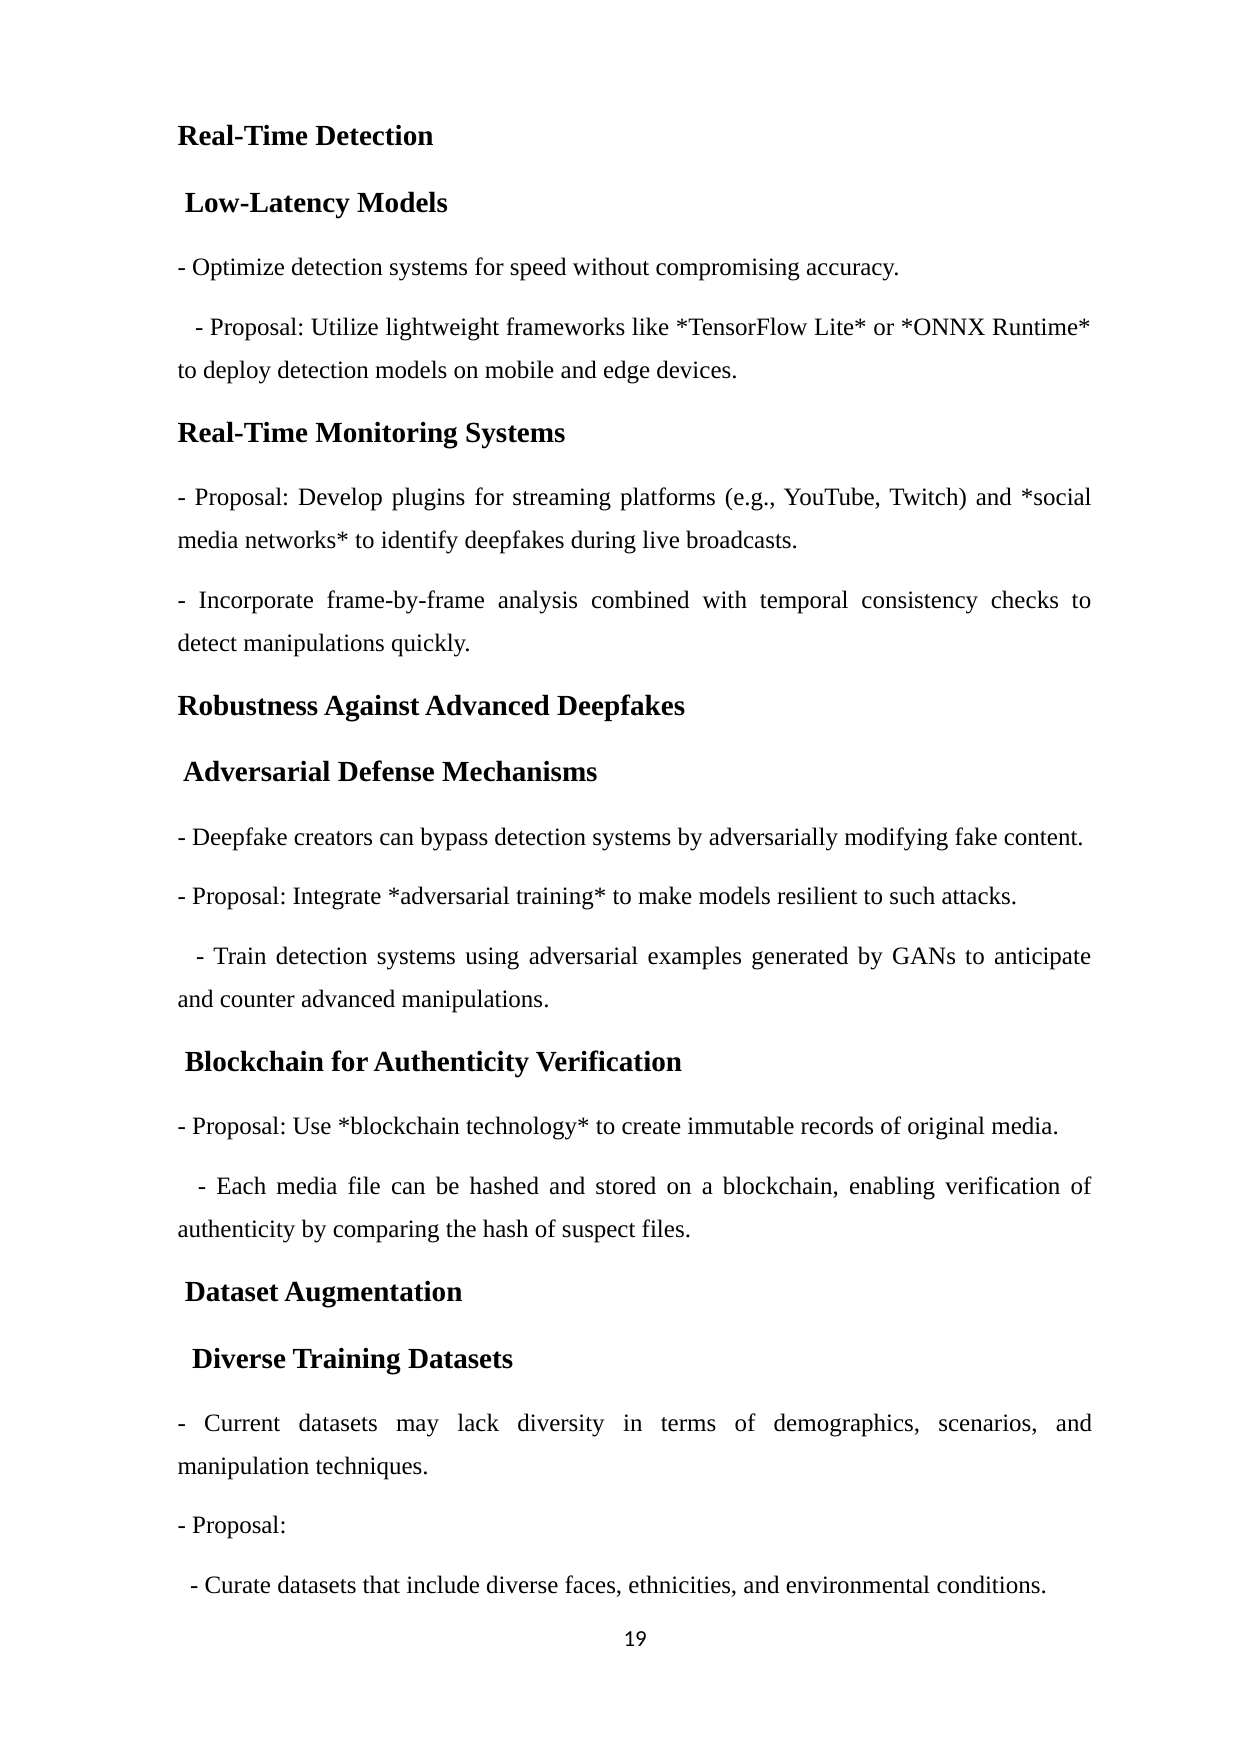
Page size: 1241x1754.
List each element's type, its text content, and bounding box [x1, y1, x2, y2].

text Robustness Against Advanced Deepfakes [177, 688, 1092, 721]
text - Train detection systems using adversarial examples generated by GANs to anticipate and counter advanced manipulations. [177, 941, 1092, 1013]
text - Deepfake creators can bypass detection systems by adversarially modifying fake content. [177, 822, 1092, 850]
text Blockchain for Authenticity Verification [177, 1044, 1092, 1078]
text - Proposal: Use *blockchain technology* to create immutable records of original media. [177, 1111, 1092, 1140]
text - Incorporate frame-by-frame analysis combined with temporal consistency checks to detect manipulations quickly. [177, 585, 1092, 657]
text - Proposal: Utilize lightweight frameworks like *TensorFlow Lite* or *ONNX Runtime* to deploy detection models on mobile and edge devices. [177, 312, 1092, 384]
text - Optimize detection systems for speed without compromising accuracy. [177, 252, 1092, 281]
text Adversarial Defense Mechanisms [177, 754, 1092, 788]
text Real-Time Monitoring Systems [177, 415, 1092, 448]
text Diverse Training Datasets [177, 1341, 1092, 1374]
text - Proposal: Develop plugins for streaming platforms (e.g., YouTube, Twitch) and *social media networks* to identify deepfakes during live broadcasts. [177, 482, 1092, 554]
text - Current datasets may lack diversity in terms of demographics, scenarios, and manipulation techniques. [177, 1408, 1092, 1479]
text - Each media file can be hashed and stored on a blockchain, enabling verification of authenticity by comparing the hash of suspect files. [177, 1171, 1092, 1243]
text Dataset Augmentation [177, 1274, 1092, 1307]
text Real-Time Detection [177, 118, 1092, 152]
text Low-Latency Models [177, 185, 1092, 219]
text - Proposal: Integrate *adversarial training* to make models resilient to such attacks. [177, 881, 1092, 910]
text - Curate datasets that include diverse faces, ethnicities, and environmental conditions. [177, 1570, 1092, 1599]
text - Proposal: [177, 1511, 1092, 1539]
